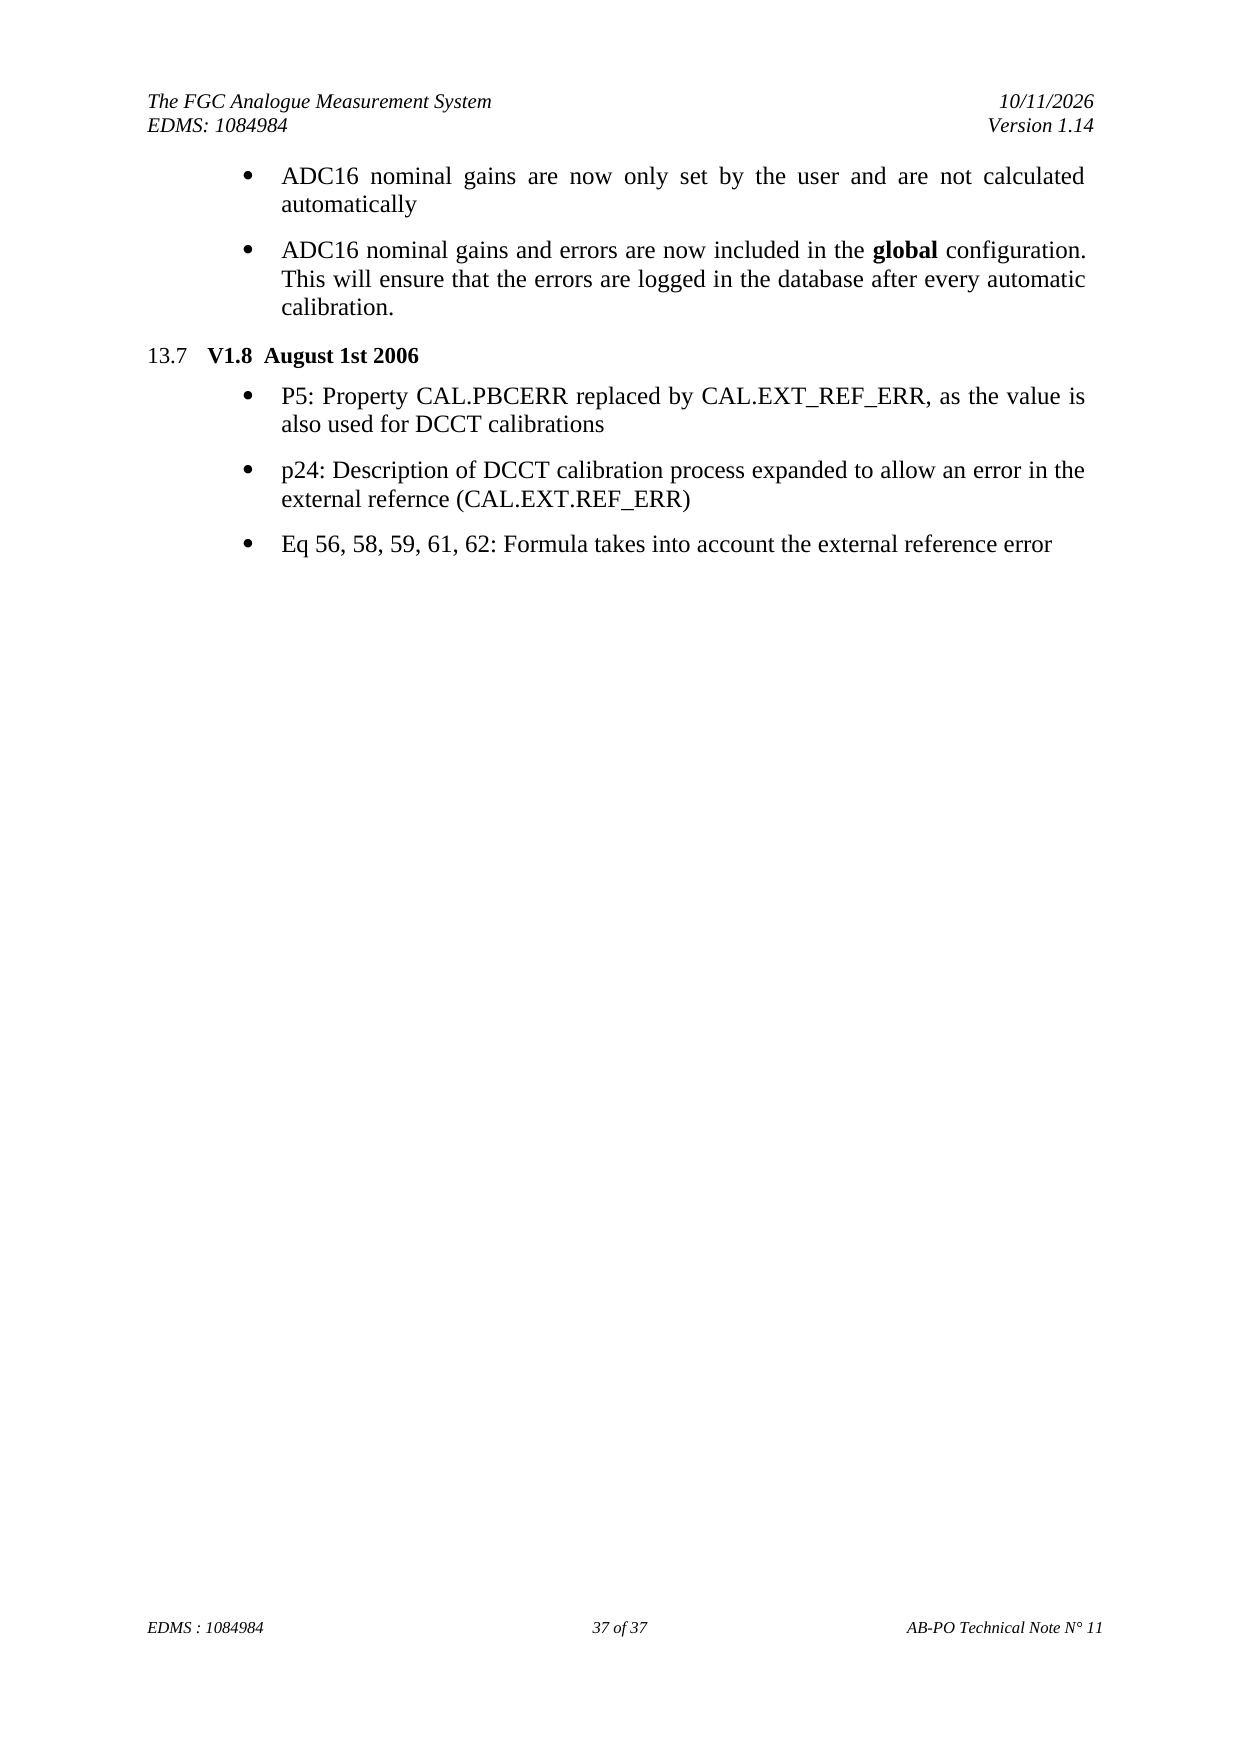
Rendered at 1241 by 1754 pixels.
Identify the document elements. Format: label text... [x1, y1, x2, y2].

list P5: Property CAL.PBCERR replaced by CAL.EXT_REF_ERR, as the value is also used for DCCT calibrations [243, 381, 1086, 438]
list Eq 56, 58, 59, 61, 62: Formula takes into account the external reference error [243, 529, 1086, 558]
list ADC16 nominal gains and errors are now included in the global configuration. This will ensure that the errors are logged in the database after every automatic calibration. [243, 235, 1086, 321]
list ADC16 nominal gains are now only set by the user and are not calculated automatically [243, 161, 1086, 218]
list p24: Description of DCCT calibration process expanded to allow an error in the external refernce (CAL.EXT.REF_ERR) [243, 455, 1086, 512]
subtitle V1.8 August 1st 2006 [147, 342, 1098, 368]
